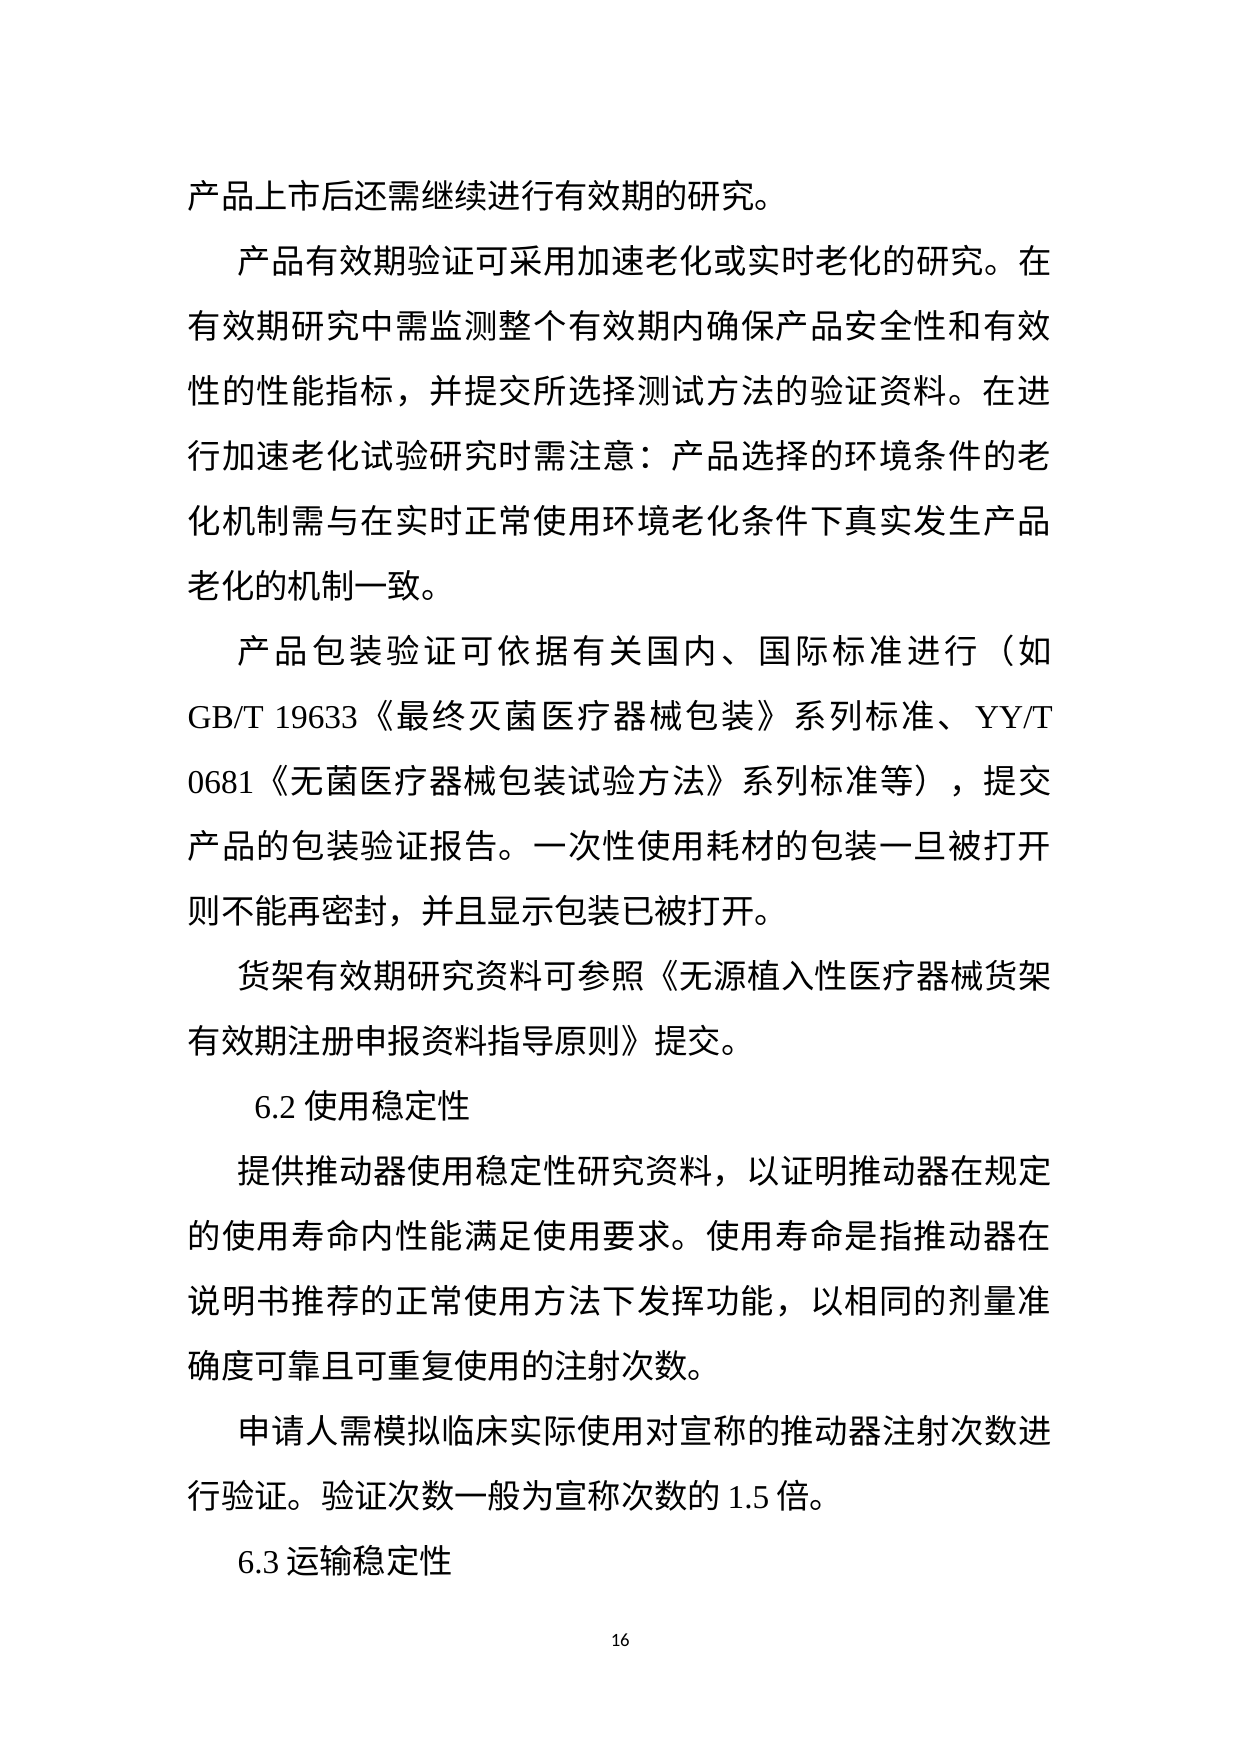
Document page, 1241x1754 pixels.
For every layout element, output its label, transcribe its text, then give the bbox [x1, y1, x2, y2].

text 申请人需模拟临床实际使用对宣称的推动器注射次数进行验证。验证次数一般为宣称次数的1.5倍。 [187, 1397, 1053, 1527]
text 6.2 使用稳定性 [187, 1072, 1053, 1137]
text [187, 162, 1053, 227]
text 6.3运输稳定性 [187, 1527, 1053, 1592]
text 产品有效期验证可采用加速老化或实时老化的研究。在有效期研究中需监测整个有效期内确保产品安全性和有效性的性能指标，并提交所选择测试方法的验证资料。在进行加速老化试验研究时需注意：产品选择的环境条件的老化机制需与在实时正常使用环境老化条件下真实发生产品老化的机制一致。 [187, 227, 1053, 617]
text 提供推动器使用稳定性研究资料，以证明推动器在规定的使用寿命内性能满足使用要求。使用寿命是指推动器在说明书推荐的正常使用方法下发挥功能，以相同的剂量准确度可靠且可重复使用的注射次数。 [187, 1137, 1053, 1397]
text 产品包装验证可依据有关国内、国际标准进行（如GB/T 19633《最终灭菌医疗器械包装》系列标准、YY/T 0681《无菌医疗器械包装试验方法》系列标准等），提交产品的包装验证报告。一次性使用耗材的包装一旦被打开，则不能再密封，并且显示包装已被打开。 [187, 617, 1053, 942]
text 货架有效期研究资料可参照《无源植入性医疗器械货架有效期注册申报资料指导原则》提交。 [187, 942, 1053, 1072]
